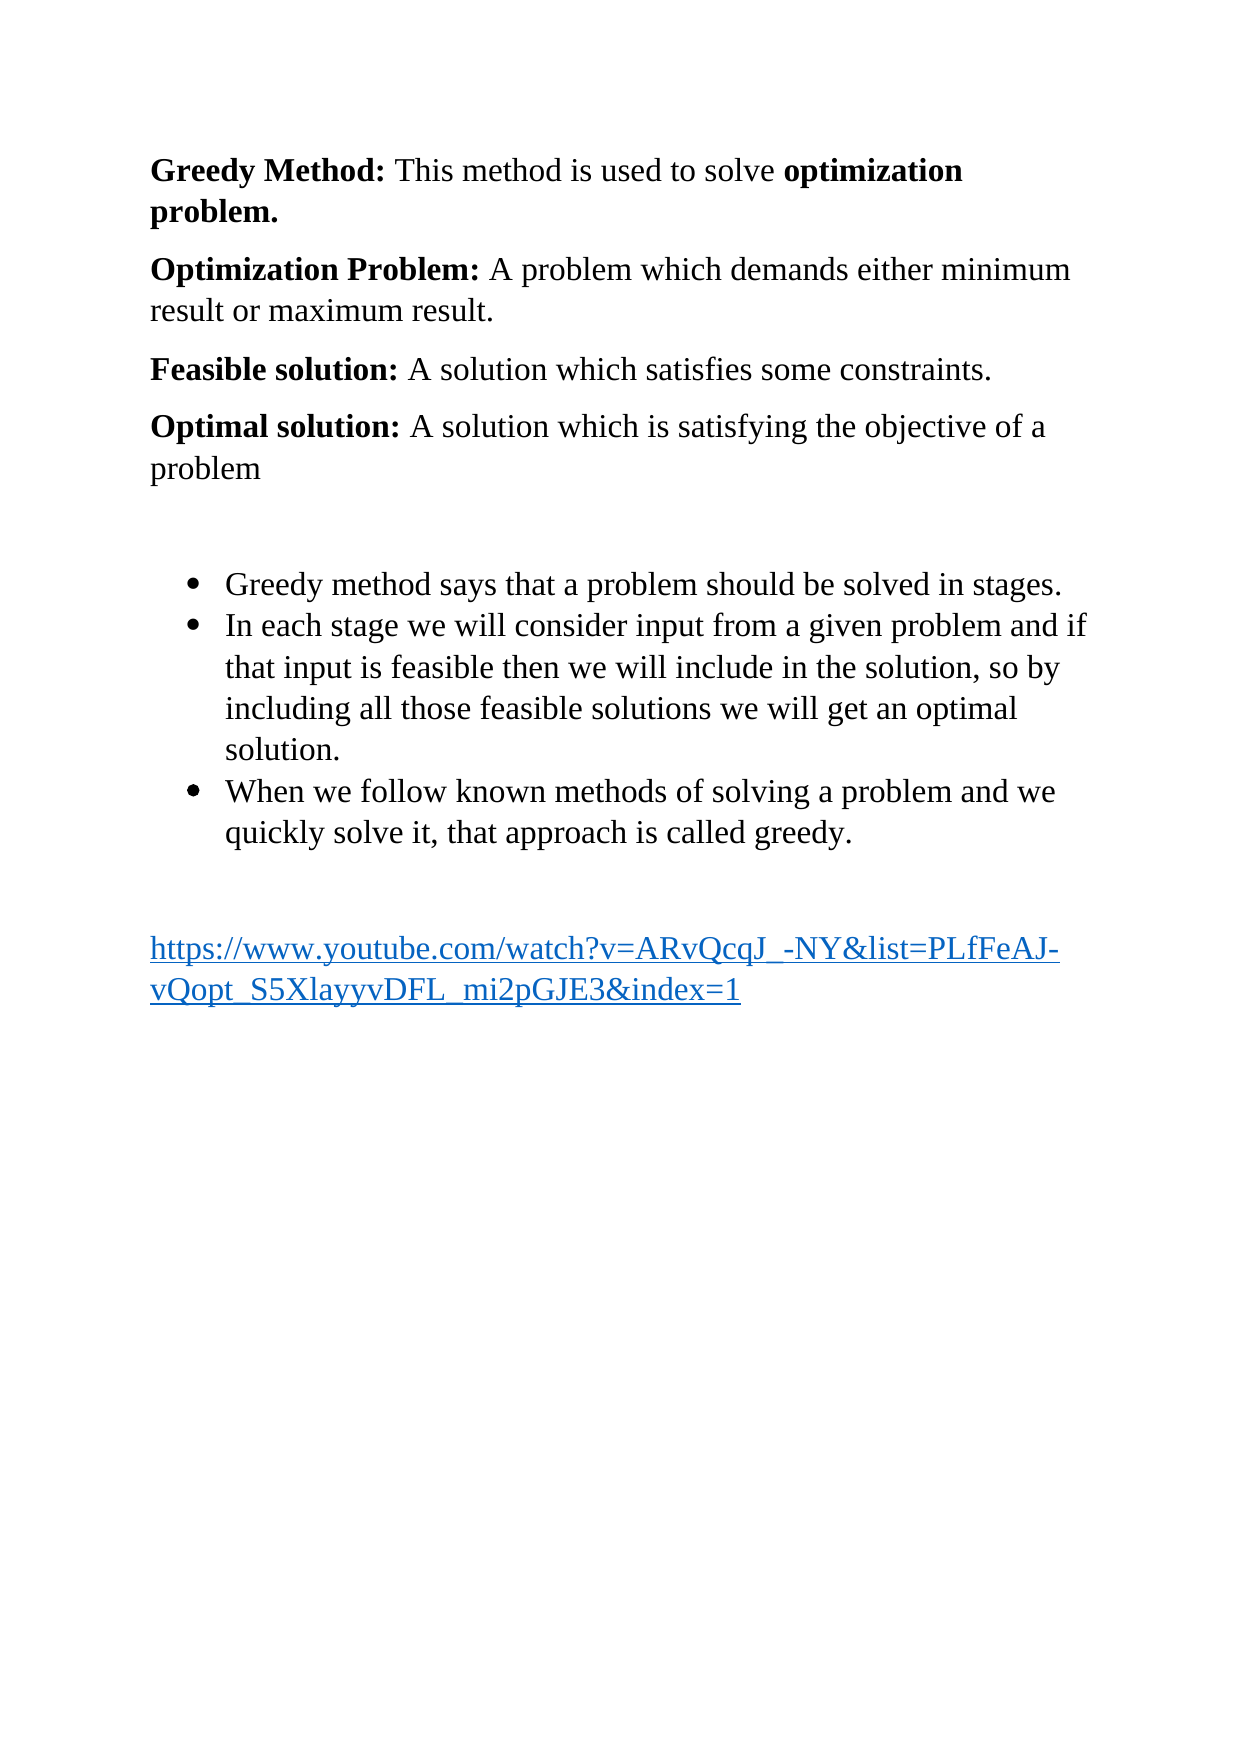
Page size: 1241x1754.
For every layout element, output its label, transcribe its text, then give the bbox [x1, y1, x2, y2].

list In each stage we will consider input from a given problem and if that input is feasible then we will include in the solution, so by including all those feasible solutions we will get an optimal solution. [187, 606, 1090, 768]
text https://www.youtube.com/watch?v=ARvQcqJ_-NY&list=PLfFeAJ-vQopt_S5XlayyvDFL_mi2pGJE3&index=1 [150, 928, 1090, 1008]
list When we follow known methods of solving a problem and we quickly solve it, that approach is called greedy. [187, 771, 1090, 851]
text Greedy Method: This method is used to solve optimization problem. [150, 150, 1090, 230]
text Optimal solution: A solution which is satisfying the objective of a problem [150, 407, 1090, 486]
text Feasible solution: A solution which satisfies some constraints. [150, 349, 1090, 387]
text Optimization Problem: A problem which demands either minimum result or maximum result. [150, 249, 1090, 329]
list Greedy method says that a problem should be solved in stages. [187, 564, 1090, 602]
